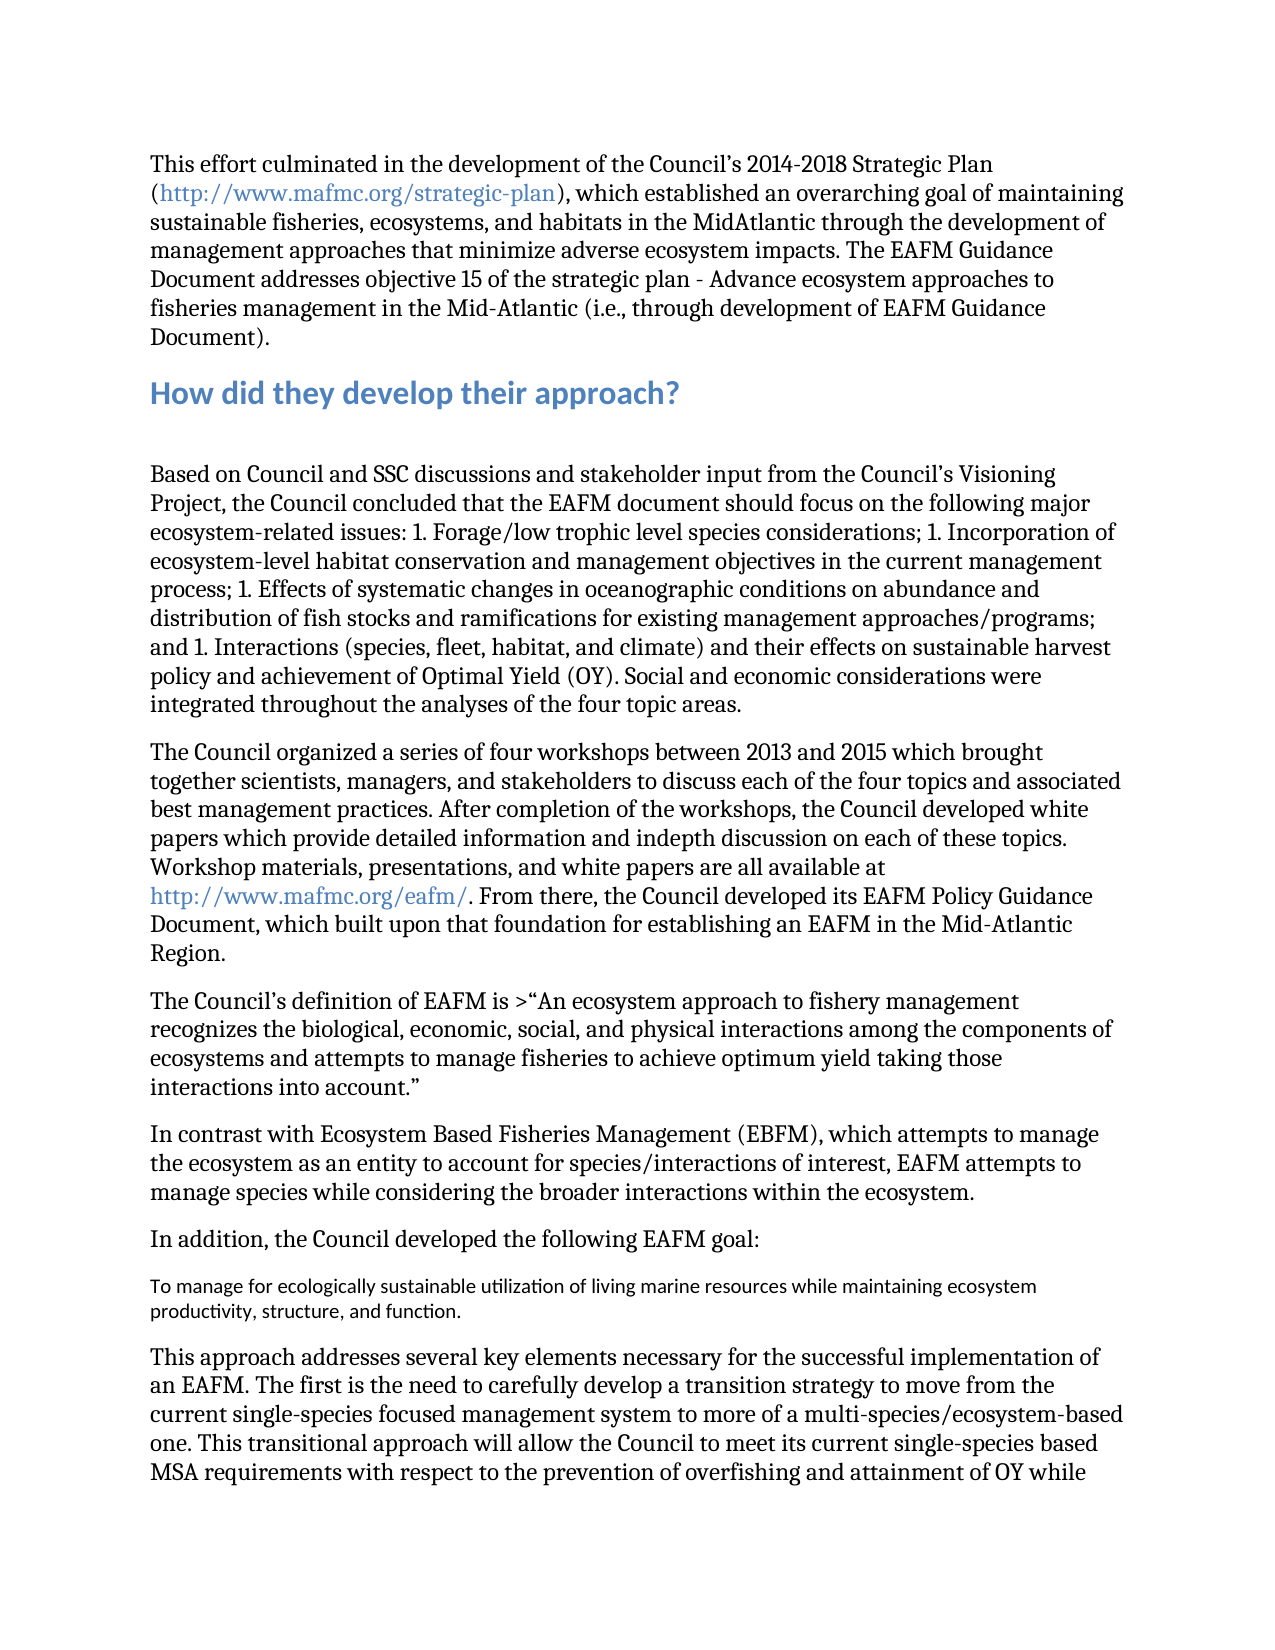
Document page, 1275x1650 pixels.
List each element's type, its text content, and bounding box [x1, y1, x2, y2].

text In addition, the Council developed the following EAFM goal: [150, 1225, 1125, 1254]
text The Council organized a series of four workshops between 2013 and 2015 which brought together scientists, managers, and stakeholders to discuss each of the four topics and associated best management practices. After completion of the workshops, the Council developed white papers which provide detailed information and indepth discussion on each of these topics. Workshop materials, presentations, and white papers are all available at http://www.mafmc.org/eafm/. From there, the Council developed its EAFM Policy Guidance Document, which built upon that foundation for establishing an EAFM in the Mid-Atlantic Region. [150, 738, 1125, 968]
text The Council’s definition of EAFM is >“An ecosystem approach to fishery management recognizes the biological, economic, social, and physical interactions among the components of ecosystems and attempts to manage fisheries to achieve optimum yield taking those interactions into account.” [150, 987, 1125, 1102]
text Based on Council and SSC discussions and stakeholder input from the Council’s Visioning Project, the Council concluded that the EAFM document should focus on the following major ecosystem-related issues: 1. Forage/low trophic level species considerations; 1. Incorporation of ecosystem-level habitat conservation and management objectives in the current management process; 1. Effects of systematic changes in oceanographic conditions on abundance and distribution of fish stocks and ramifications for existing management approaches/programs; and 1. Interactions (species, fleet, habitat, and climate) and their effects on sustainable harvest policy and achievement of Optimal Yield (OY). Social and economic considerations were integrated throughout the analyses of the four topic areas. [150, 432, 1125, 719]
text This effort culminated in the development of the Council’s 2014-2018 Strategic Plan (http://www.mafmc.org/strategic-plan), which established an overarching goal of maintaining sustainable fisheries, ecosystems, and habitats in the MidAtlantic through the development of management approaches that minimize adverse ecosystem impacts. The EAFM Guidance Document addresses objective 15 of the strategic plan - Advance ecosystem approaches to fisheries management in the Mid-Atlantic (i.e., through development of EAFM Guidance Document). [150, 150, 1125, 351]
text To manage for ecologically sustainable utilization of living marine resources while maintaining ecosystem productivity, structure, and function. [150, 1273, 1125, 1324]
subtitle How did they develop their approach? [150, 372, 1125, 413]
text In contrast with Ecosystem Based Fisheries Management (EBFM), which attempts to manage the ecosystem as an entity to account for species/interactions of interest, EAFM attempts to manage species while considering the broader interactions within the ecosystem. [150, 1120, 1125, 1207]
